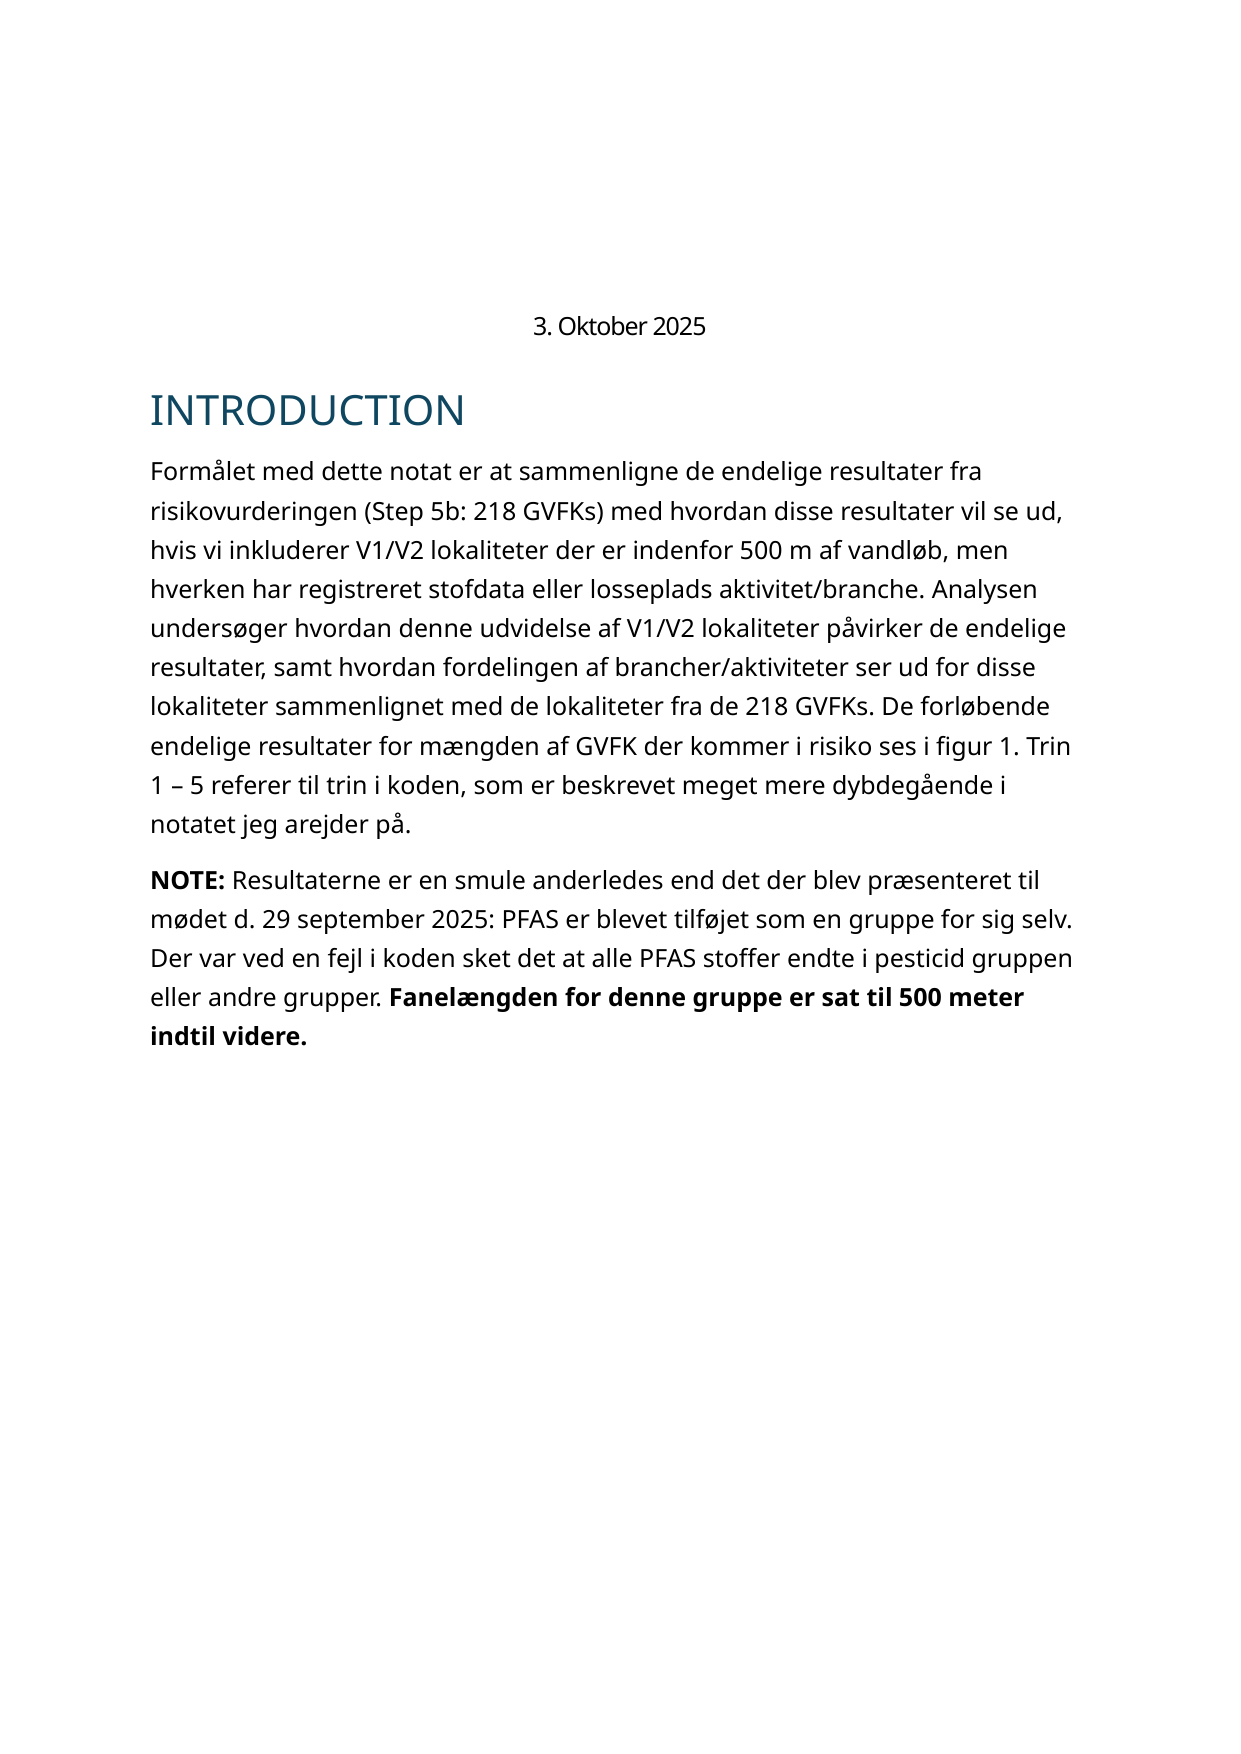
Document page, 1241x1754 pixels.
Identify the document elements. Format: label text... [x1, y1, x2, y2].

text Formålet med dette notat er at sammenligne de endelige resultater fra risikovurderingen (Step 5b: 218 GVFKs) med hvordan disse resultater vil se ud, hvis vi inkluderer V1/V2 lokaliteter der er indenfor 500 m af vandløb, men hverken har registreret stofdata eller losseplads aktivitet/branche. Analysen undersøger hvordan denne udvidelse af V1/V2 lokaliteter påvirker de endelige resultater, samt hvordan fordelingen af brancher/aktiviteter ser ud for disse lokaliteter sammenlignet med de lokaliteter fra de 218 GVFKs. De forløbende endelige resultater for mængden af GVFK der kommer i risiko ses i figur 1. Trin 1 – 5 referer til trin i koden, som er beskrevet meget mere dybdegående i notatet jeg arejder på. [150, 454, 1090, 841]
text NOTE: Resultaterne er en smule anderledes end det der blev præsenteret til mødet d. 29 september 2025: PFAS er blevet tilføjet som en gruppe for sig selv. Der var ved en fejl i koden sket det at alle PFAS stoffer endte i pesticid gruppen eller andre grupper. Fanelængden for denne gruppe er sat til 500 meter indtil videre. [150, 862, 1090, 1053]
subtitle INTRODUCTION [150, 381, 1090, 437]
title 3. Oktober 2025 [150, 309, 1090, 343]
